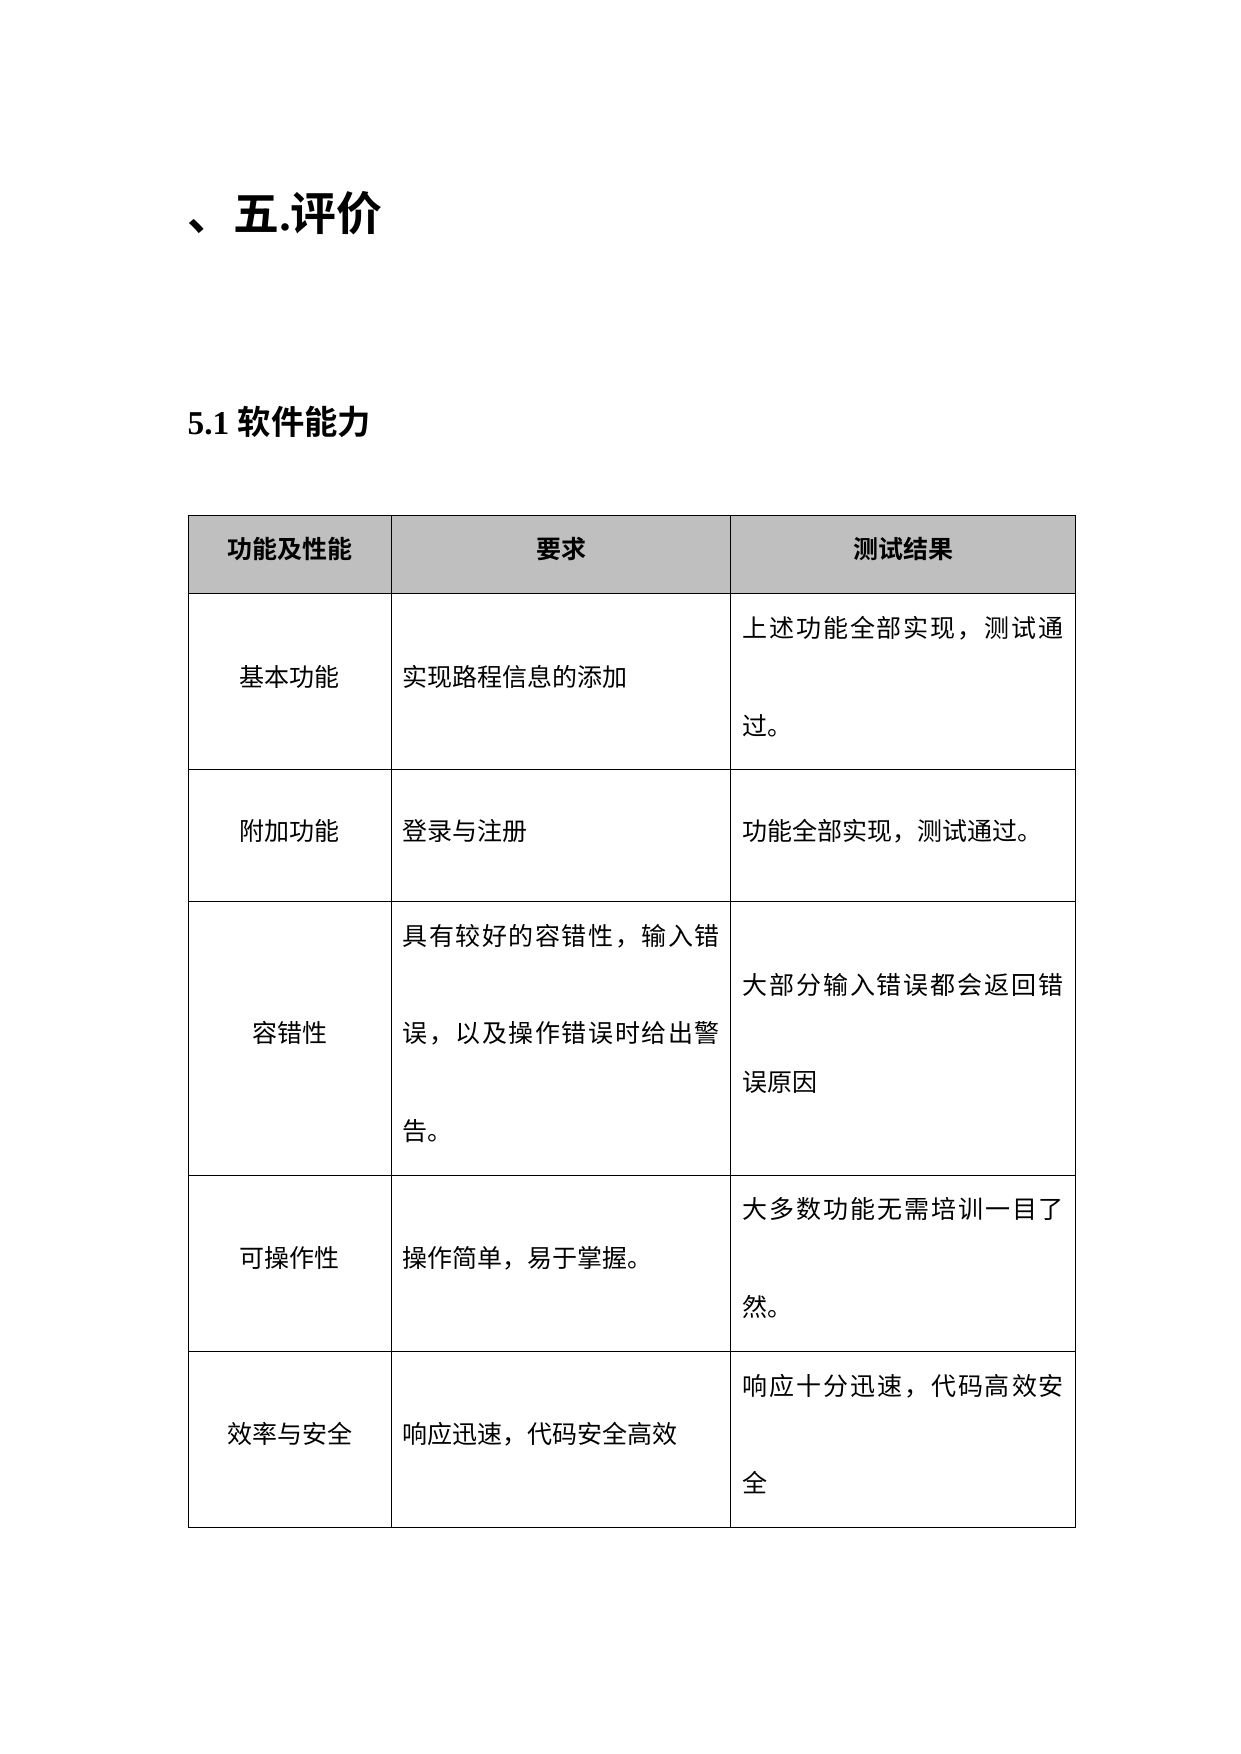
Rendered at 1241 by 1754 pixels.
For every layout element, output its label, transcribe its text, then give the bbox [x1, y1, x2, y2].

table_cell 具有较好的容错性，输入错误，以及操作错误时给出警告。 [392, 902, 730, 1174]
table_cell 效率与安全 [189, 1352, 391, 1527]
table_cell 上述功能全部实现，测试通过。 [731, 594, 1075, 769]
table_cell 大部分输入错误都会返回错误原因 [731, 902, 1075, 1174]
table_cell 实现路程信息的添加 [392, 594, 730, 769]
table_cell 可操作性 [189, 1176, 391, 1351]
subtitle 5.1 软件能力 [187, 387, 1053, 452]
table_cell 大多数功能无需培训一目了然。 [731, 1176, 1075, 1351]
table_cell 操作简单，易于掌握。 [392, 1176, 730, 1351]
table_header 测试结果 [731, 516, 1075, 593]
table_cell 附加功能 [189, 770, 391, 901]
table_cell 基本功能 [189, 594, 391, 769]
subtitle 、五.评价 [187, 162, 1053, 259]
table_cell 功能全部实现，测试通过。 [731, 770, 1075, 901]
table_header 功能及性能 [189, 516, 391, 593]
table_cell 登录与注册 [392, 770, 730, 901]
table_cell 容错性 [189, 902, 391, 1174]
table_cell 响应十分迅速，代码高效安全 [731, 1352, 1075, 1527]
table_cell 响应迅速，代码安全高效 [392, 1352, 730, 1527]
table_header 要求 [392, 516, 730, 593]
